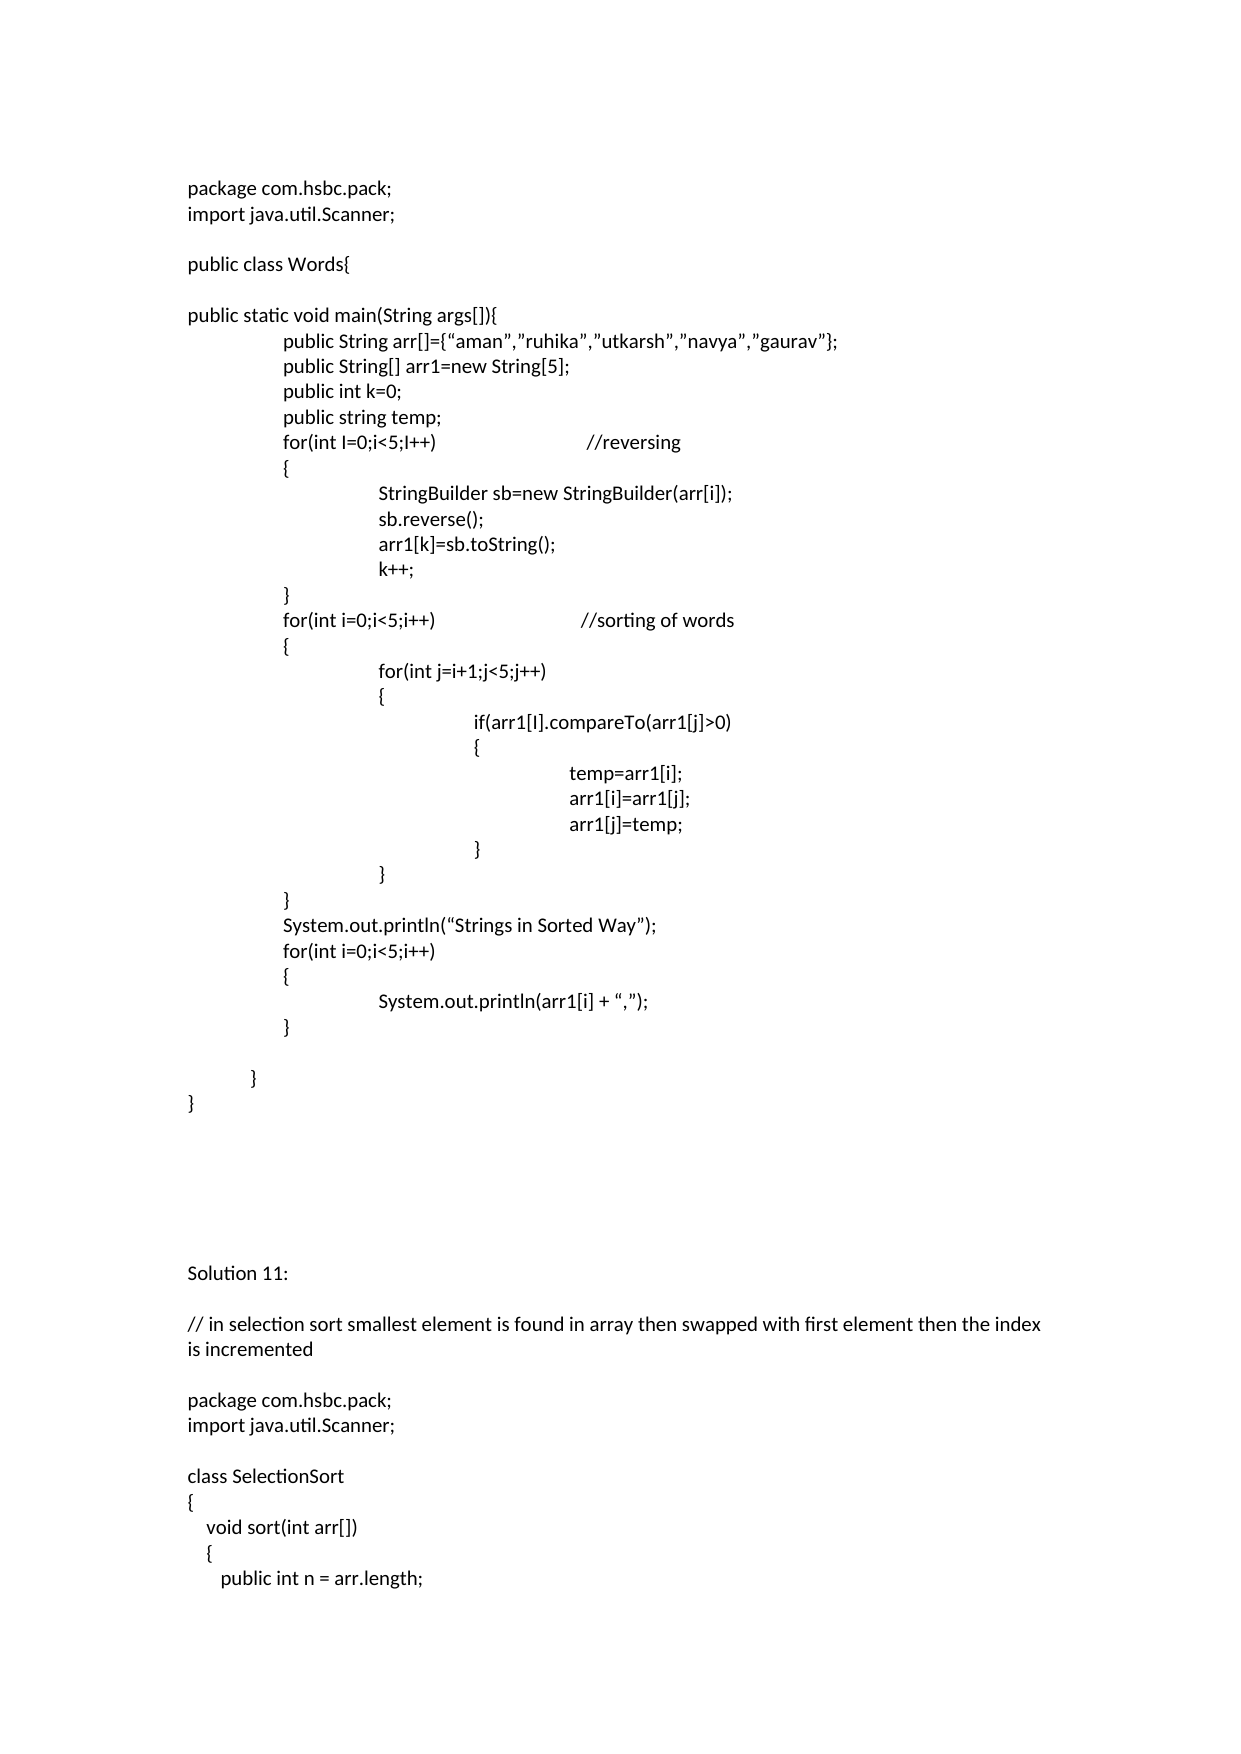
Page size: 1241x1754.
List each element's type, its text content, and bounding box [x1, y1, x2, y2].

text // in selection sort smallest element is found in array then swapped with first element then the index is incremented [187, 1311, 1053, 1362]
text } [187, 836, 1053, 862]
text { [187, 963, 1053, 989]
text void sort(int arr[]) [187, 1514, 1053, 1540]
text package com.hsbc.pack; [187, 1387, 1053, 1413]
text public int k=0; [187, 379, 1053, 404]
text public string temp; [187, 404, 1053, 429]
text } [187, 1065, 1053, 1090]
text import java.util.Scanner; [187, 1413, 1053, 1438]
text public String arr[]={“aman”,”ruhika”,”utkarsh”,”navya”,”gaurav”}; [187, 328, 1053, 353]
text System.out.println(arr1[i] + “,”); [187, 989, 1053, 1014]
text System.out.println(“Strings in Sorted Way”); [187, 912, 1053, 938]
text public String[] arr1=new String[5]; [187, 353, 1053, 379]
text if(arr1[I].compareTo(arr1[j]>0) [187, 709, 1053, 734]
text } [187, 862, 1053, 887]
text for(int i=0;i<5;i++) //sorting of words [187, 607, 1053, 633]
text for(int j=i+1;j<5;j++) [187, 658, 1053, 684]
text { [187, 1489, 1053, 1514]
text StringBuilder sb=new StringBuilder(arr[i]); [187, 480, 1053, 506]
text { [187, 734, 1053, 760]
text } [187, 887, 1053, 912]
text { [187, 455, 1053, 480]
text package com.hsbc.pack; [187, 175, 1053, 201]
text public int n = arr.length; [187, 1565, 1053, 1591]
text } [187, 1014, 1053, 1039]
text { [187, 684, 1053, 709]
text arr1[k]=sb.toString(); [187, 531, 1053, 557]
text Solution 11: [187, 1260, 1053, 1286]
text k++; [187, 557, 1053, 582]
text temp=arr1[i]; [187, 760, 1053, 785]
text import java.util.Scanner; [187, 201, 1053, 226]
text arr1[i]=arr1[j]; [187, 785, 1053, 811]
text } [187, 1090, 1053, 1116]
text public static void main(String args[]){ [187, 302, 1053, 328]
text for(int I=0;i<5;I++) //reversing [187, 429, 1053, 455]
text for(int i=0;i<5;i++) [187, 938, 1053, 963]
text class SelectionSort [187, 1463, 1053, 1489]
text sb.reverse(); [187, 506, 1053, 531]
text } [187, 582, 1053, 607]
text arr1[j]=temp; [187, 811, 1053, 836]
text { [187, 1540, 1053, 1565]
text { [187, 633, 1053, 658]
text public class Words{ [187, 252, 1053, 277]
